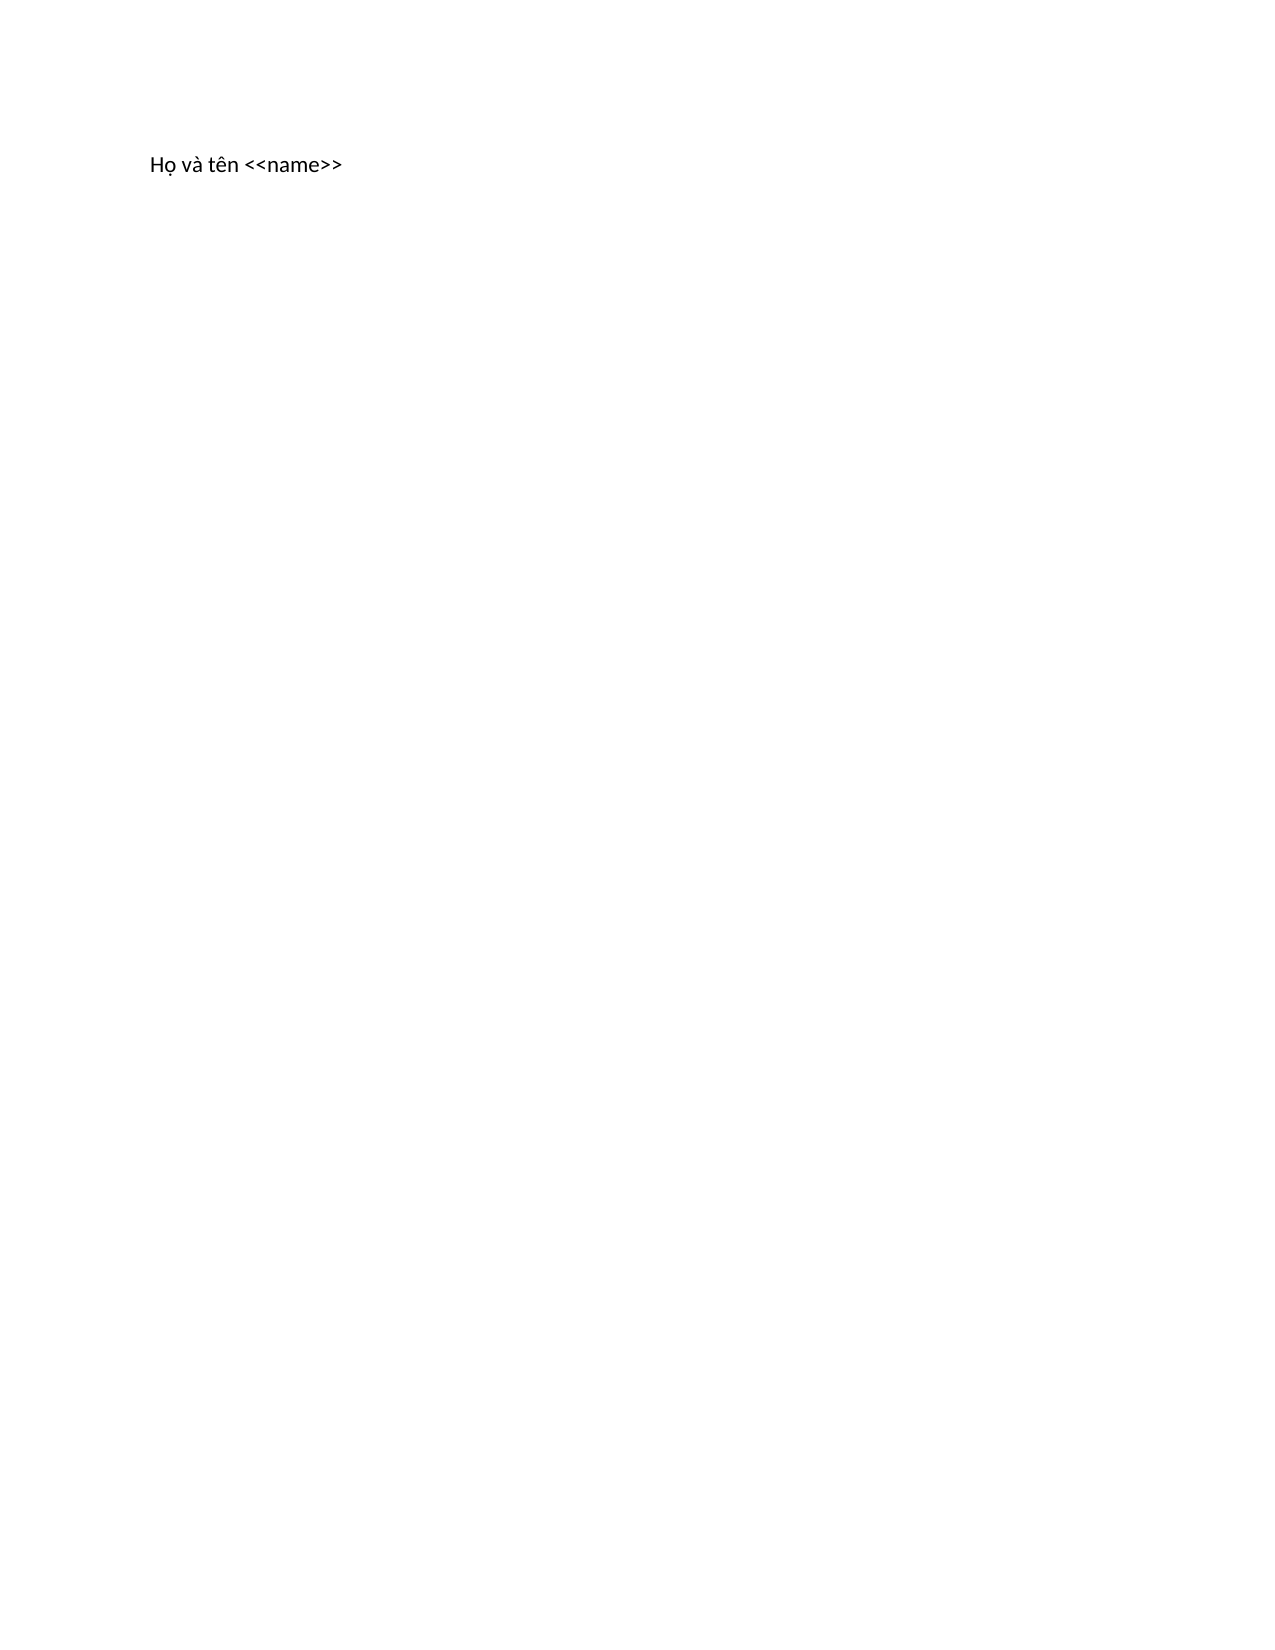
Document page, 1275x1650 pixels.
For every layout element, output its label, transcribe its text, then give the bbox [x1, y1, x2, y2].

text Họ và tên <<name>> [150, 150, 1125, 178]
